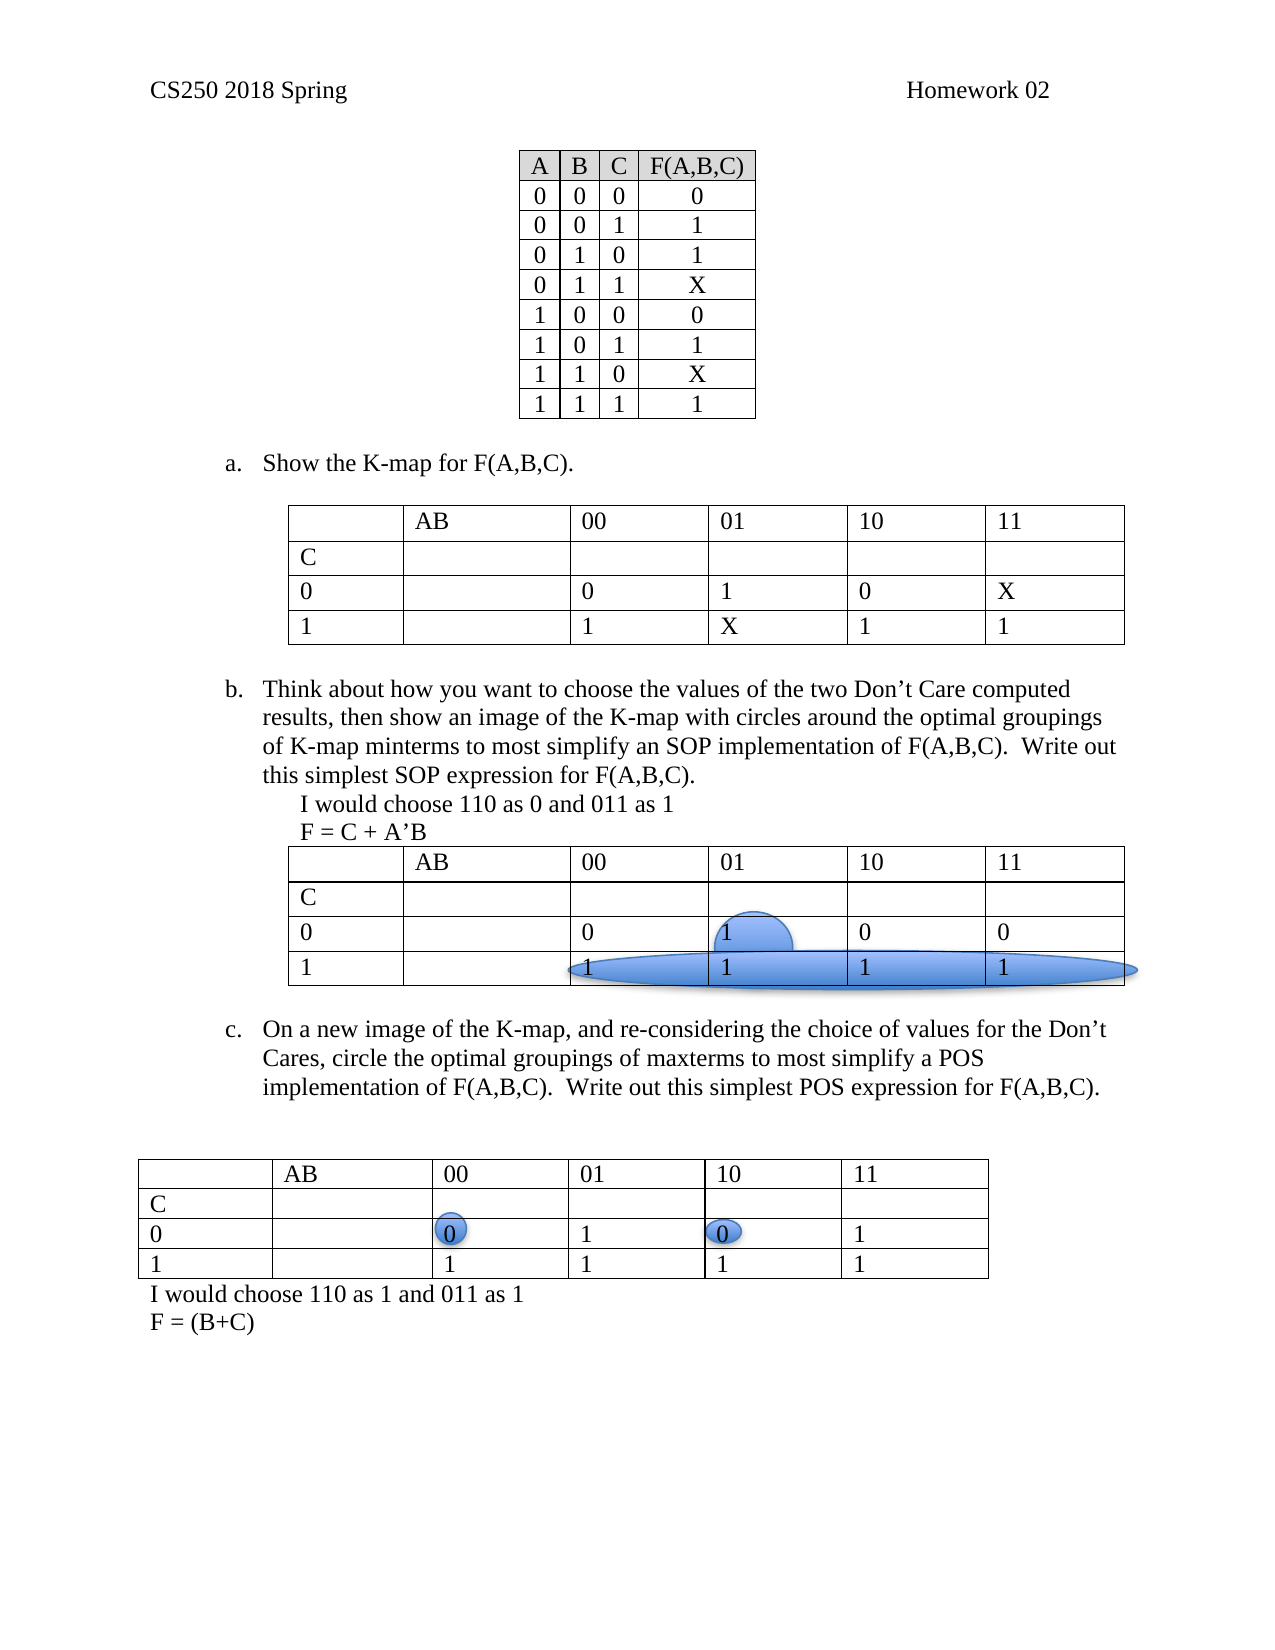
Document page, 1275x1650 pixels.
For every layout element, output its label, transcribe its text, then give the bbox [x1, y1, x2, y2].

table_header B [561, 151, 599, 180]
table_cell 0 [600, 181, 638, 209]
table_cell 1 [520, 389, 559, 418]
table_cell 1 [600, 330, 638, 358]
table_cell 0 [520, 181, 559, 209]
table_header [289, 506, 403, 541]
table_cell 0 [848, 576, 985, 610]
table_header 01 [709, 847, 847, 881]
table_cell 1 [842, 1219, 988, 1248]
table_cell 1 [139, 1249, 272, 1278]
table_cell 0 [520, 270, 559, 299]
table_cell [569, 1189, 704, 1218]
table_cell 0 [520, 240, 559, 269]
table_header 00 [433, 1160, 568, 1188]
table_cell 1 [600, 211, 638, 239]
table_cell 1 [709, 917, 847, 951]
table_cell [571, 542, 708, 575]
table_cell 1 [600, 389, 638, 418]
list F = C + A’B [262, 817, 1125, 846]
table_header A [520, 151, 559, 180]
table_cell 1 [848, 952, 985, 985]
table_cell C [289, 883, 403, 916]
list On a new image of the K-map, and re-considering the choice of values for the Don’t Cares, circle the optimal groupings of maxterms to most simplify a POS implementation of F(A,B,C). Write out this simplest POS expression for F(A,B,C). [225, 1014, 1125, 1101]
table_cell 0 [433, 1219, 568, 1248]
table_header 10 [848, 847, 985, 881]
list F = (B+C) [150, 1307, 1125, 1336]
list Think about how you want to choose the values of the two Don’t Care computed results, then show an image of the K-map with circles around the optimal groupings of K-map minterms to most simplify an SOP implementation of F(A,B,C). Write out this simplest SOP expression for F(A,B,C). [225, 674, 1125, 789]
table_cell X [709, 611, 847, 644]
table_cell 0 [848, 917, 985, 951]
table_cell 1 [520, 330, 559, 358]
table_cell 1 [986, 952, 1124, 985]
table_cell [986, 883, 1124, 916]
table_cell [404, 883, 570, 916]
table_cell [571, 883, 708, 916]
table_cell 0 [561, 211, 599, 239]
table_header AB [273, 1160, 432, 1188]
table_cell [433, 1189, 568, 1218]
table_cell X [639, 270, 755, 299]
table_cell X [986, 576, 1124, 610]
table_header 10 [706, 1160, 841, 1188]
table_cell 1 [709, 576, 847, 610]
table_header AB [404, 506, 570, 541]
table_cell 0 [600, 300, 638, 329]
table_cell [848, 883, 985, 916]
table_cell 1 [433, 1249, 568, 1278]
table_cell 1 [289, 952, 403, 985]
table_cell 0 [561, 300, 599, 329]
table_cell [404, 576, 570, 610]
table_header [139, 1160, 272, 1188]
table_cell [404, 542, 570, 575]
table_header F(A,B,C) [639, 151, 755, 180]
table_cell 1 [639, 389, 755, 418]
table_cell [404, 611, 570, 644]
table_cell 0 [571, 576, 708, 610]
table_cell 0 [600, 360, 638, 388]
table_cell 1 [848, 611, 985, 644]
table_cell [709, 883, 847, 916]
table_cell C [139, 1189, 272, 1218]
table_cell [404, 952, 570, 985]
table_header 00 [571, 847, 708, 881]
table_cell 1 [706, 1249, 841, 1278]
list I would choose 110 as 1 and 011 as 1 [150, 1158, 1125, 1307]
table_cell 0 [561, 330, 599, 358]
table_cell [842, 1189, 988, 1218]
table_cell 1 [571, 611, 708, 644]
table_cell 1 [571, 952, 708, 985]
table_cell X [639, 360, 755, 388]
table_header [289, 847, 403, 881]
table_cell 1 [842, 1249, 988, 1278]
table_cell C [289, 542, 403, 575]
table_header 00 [571, 506, 708, 541]
table_cell 1 [289, 611, 403, 644]
table_cell 0 [600, 240, 638, 269]
table_cell [706, 1189, 841, 1218]
table_cell 0 [139, 1219, 272, 1248]
table_cell 1 [639, 330, 755, 358]
table_cell 1 [561, 240, 599, 269]
table_cell 1 [561, 389, 599, 418]
table_cell 0 [571, 917, 708, 951]
table_cell 0 [986, 917, 1124, 951]
table_cell 0 [639, 181, 755, 209]
table_cell [848, 542, 985, 575]
table_cell 1 [600, 270, 638, 299]
table_cell 1 [561, 270, 599, 299]
table_cell [273, 1219, 432, 1248]
table_cell [986, 542, 1124, 575]
list Show the K-map for F(A,B,C). [225, 448, 1125, 505]
table_header 11 [842, 1160, 988, 1188]
table_cell 0 [706, 1219, 841, 1248]
table_cell 1 [569, 1249, 704, 1278]
table_cell 1 [986, 611, 1124, 644]
table_cell 0 [289, 917, 403, 951]
table_header 01 [569, 1160, 704, 1188]
table_cell 0 [520, 211, 559, 239]
table_header 01 [709, 506, 847, 541]
table_header C [600, 151, 638, 180]
table_cell 1 [709, 952, 847, 985]
table_cell 1 [520, 300, 559, 329]
table_header 11 [986, 847, 1124, 881]
table_cell 0 [639, 300, 755, 329]
table_cell [273, 1249, 432, 1278]
table_cell 1 [520, 360, 559, 388]
table_cell 1 [639, 211, 755, 239]
table_header 11 [986, 506, 1124, 541]
list I would choose 110 as 0 and 011 as 1 [262, 789, 1125, 817]
table_cell 0 [289, 576, 403, 610]
table_cell [709, 542, 847, 575]
table_cell 0 [561, 181, 599, 209]
table_header 10 [848, 506, 985, 541]
table_header AB [404, 847, 570, 881]
table_cell [404, 917, 570, 951]
table_cell 1 [639, 240, 755, 269]
table_cell 1 [561, 360, 599, 388]
table_cell [273, 1189, 432, 1218]
table_cell 1 [569, 1219, 704, 1248]
